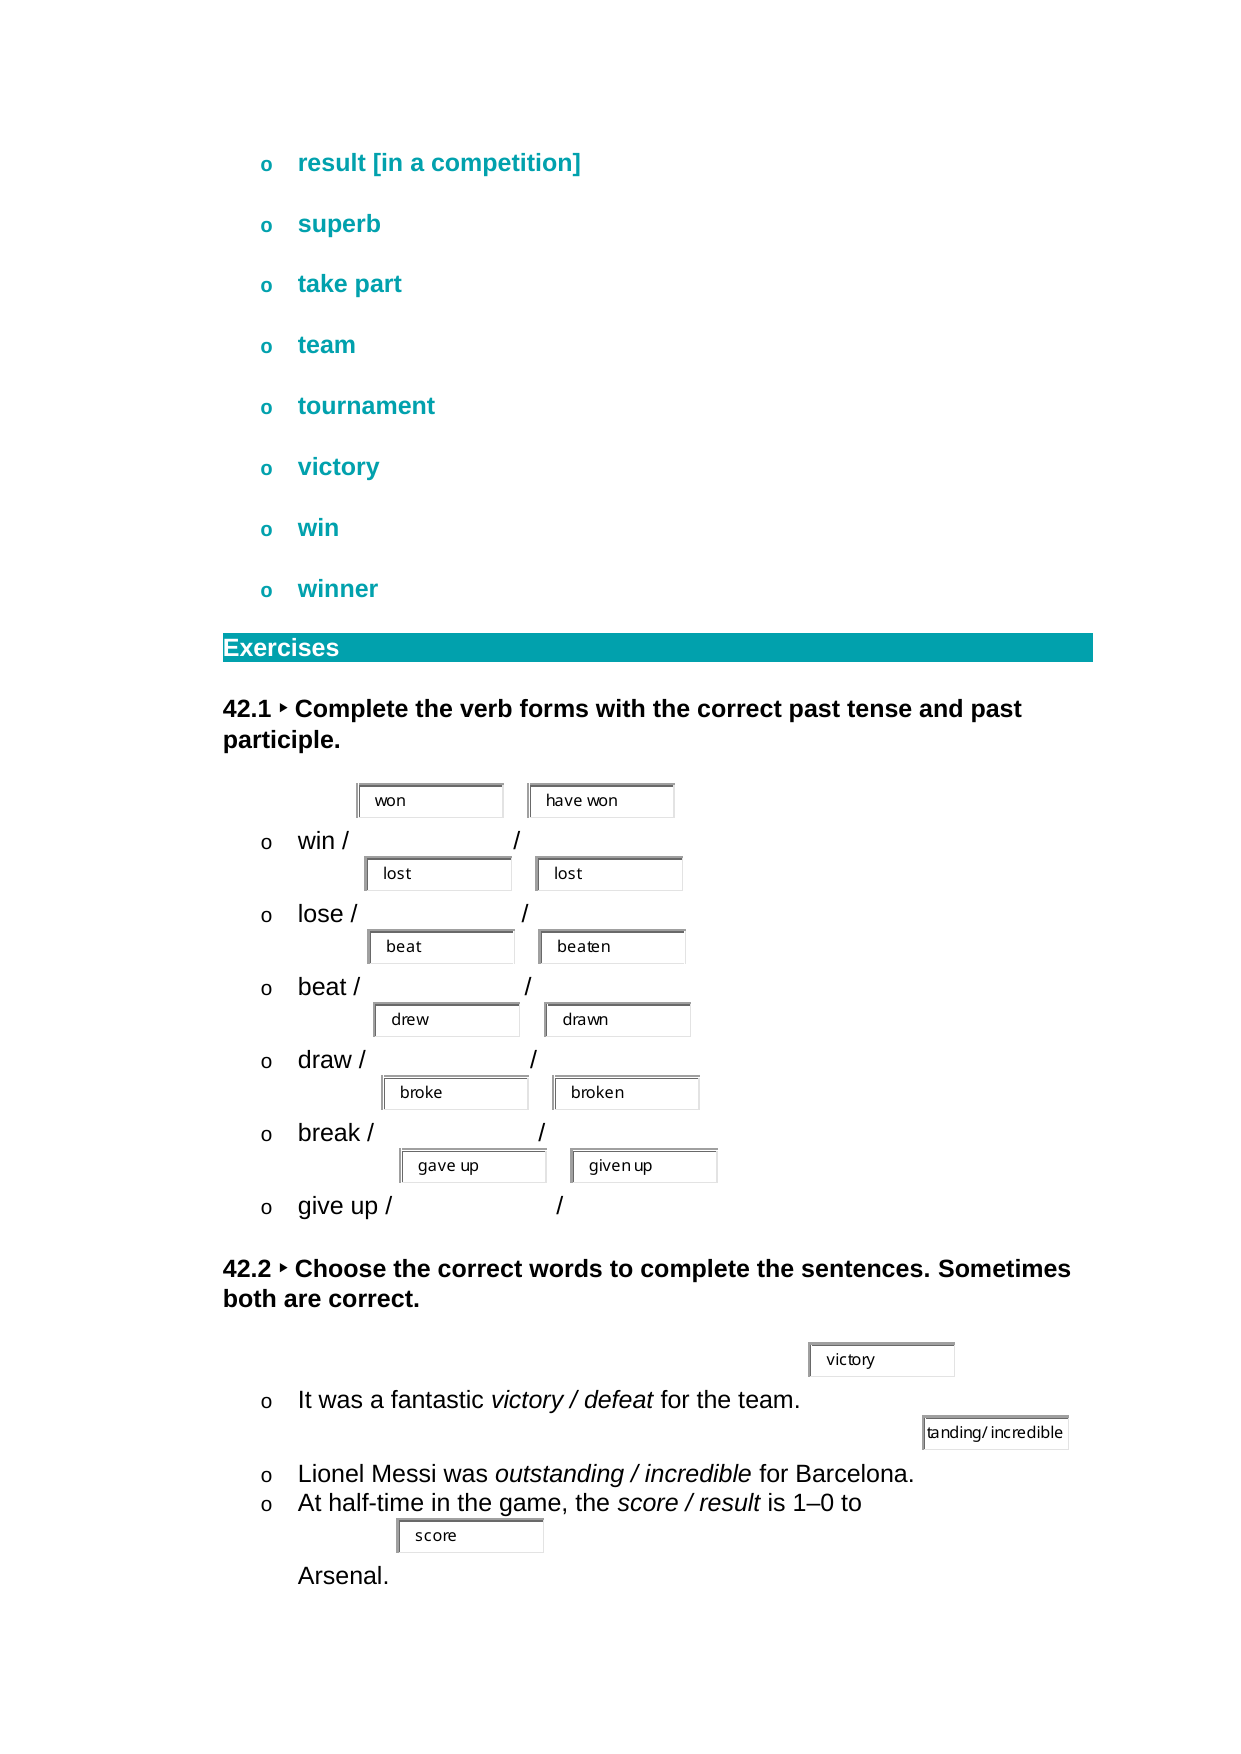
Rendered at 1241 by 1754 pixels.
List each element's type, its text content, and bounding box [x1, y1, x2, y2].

list victory [260, 452, 1093, 482]
list lose / / [260, 856, 1093, 929]
list result [in a competition] [260, 148, 1093, 177]
list winner [260, 574, 1093, 604]
list win / / [260, 783, 1093, 856]
text 42.1 ‣ Complete the verb forms with the correct past tense and past participle. [223, 691, 1093, 754]
text Exercises [223, 633, 1093, 662]
text 42.2 ‣ Choose the correct words to complete the sentences. Sometimes both are correct. [223, 1250, 1093, 1313]
list tournament [260, 391, 1093, 421]
list Lionel Messi was outstanding / incredible for Barcelona. [260, 1415, 1093, 1488]
list beat / / [260, 929, 1093, 1002]
list team [260, 330, 1093, 360]
list break / / [260, 1075, 1093, 1148]
list take part [260, 269, 1093, 299]
list win [260, 513, 1093, 543]
list draw / / [260, 1002, 1093, 1075]
list superb [260, 208, 1093, 238]
list At half-time in the game, the score / result is 1–0 to Arsenal. [260, 1488, 1093, 1590]
list give up / / [260, 1148, 1093, 1221]
list It was a fantastic victory / defeat for the team. [260, 1342, 1093, 1415]
